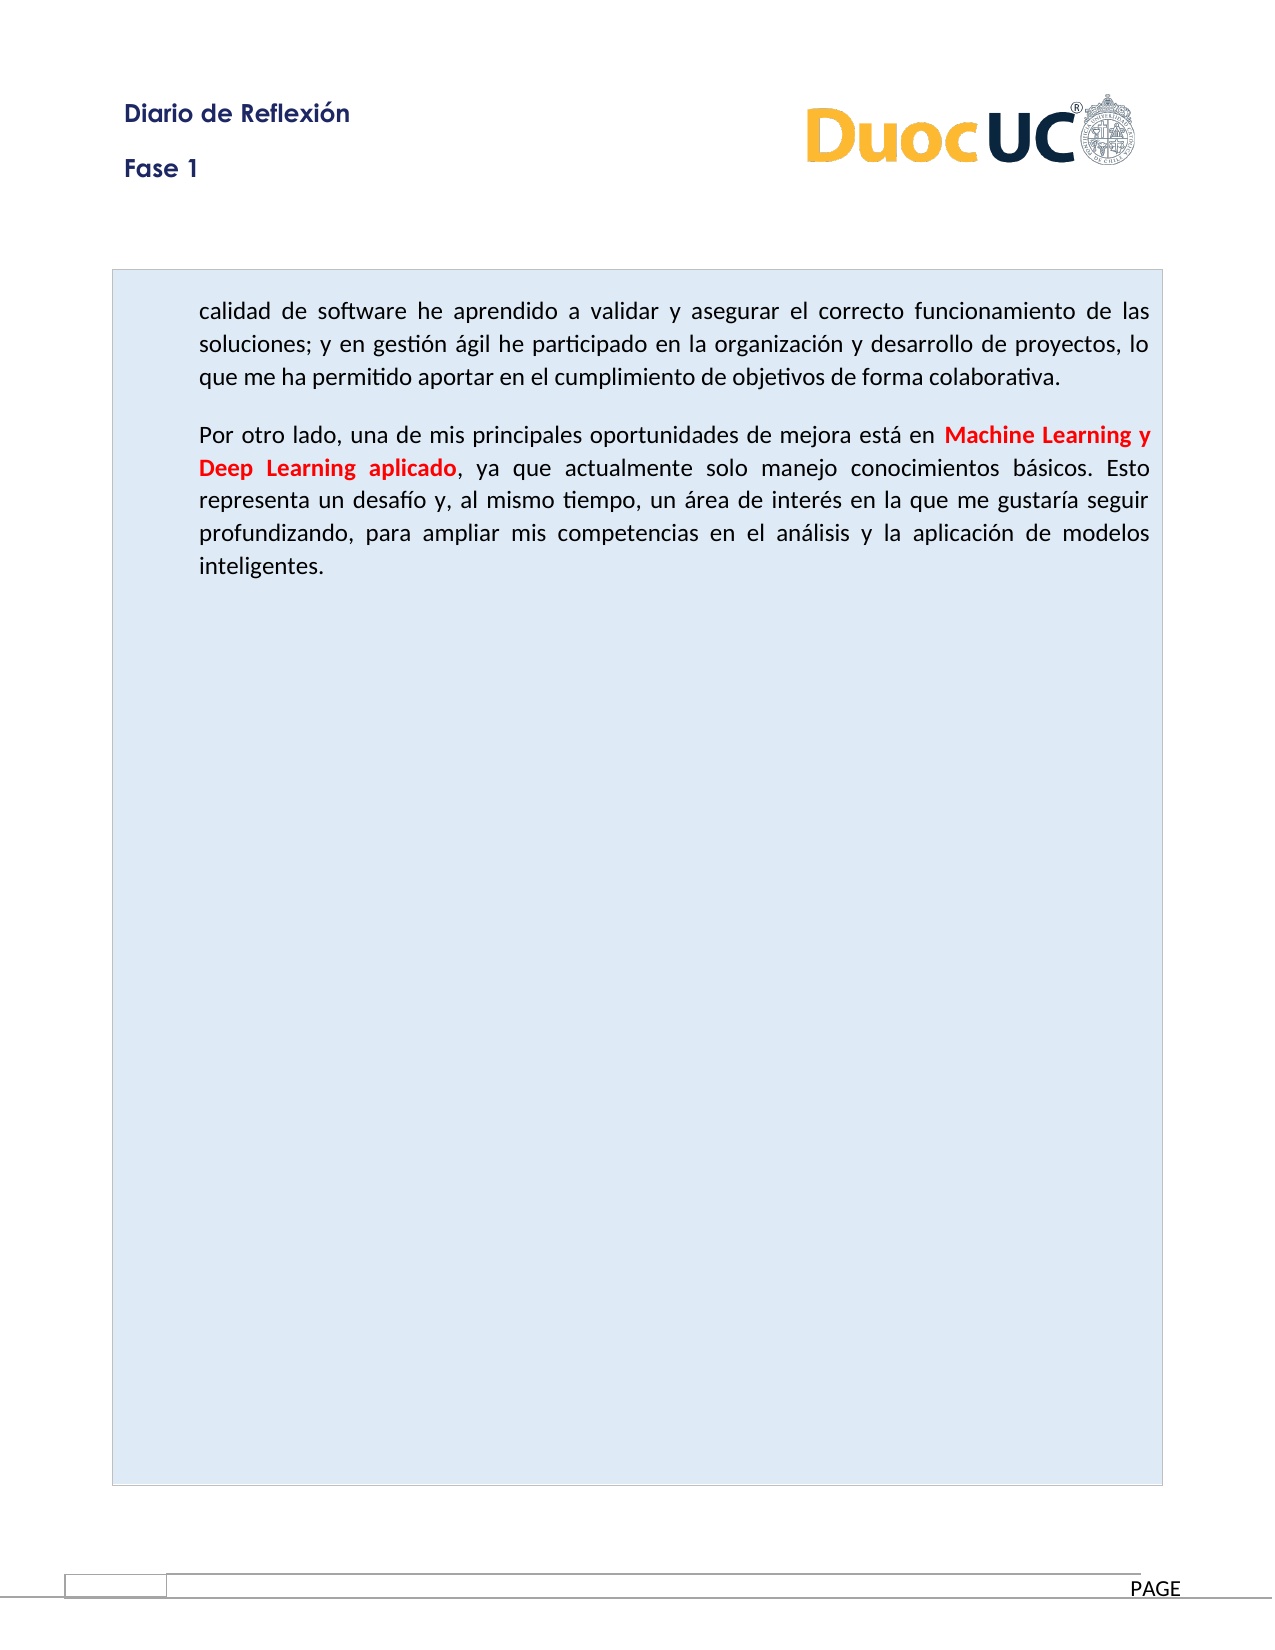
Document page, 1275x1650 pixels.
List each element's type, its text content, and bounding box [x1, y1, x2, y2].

picture [807, 94, 1135, 165]
